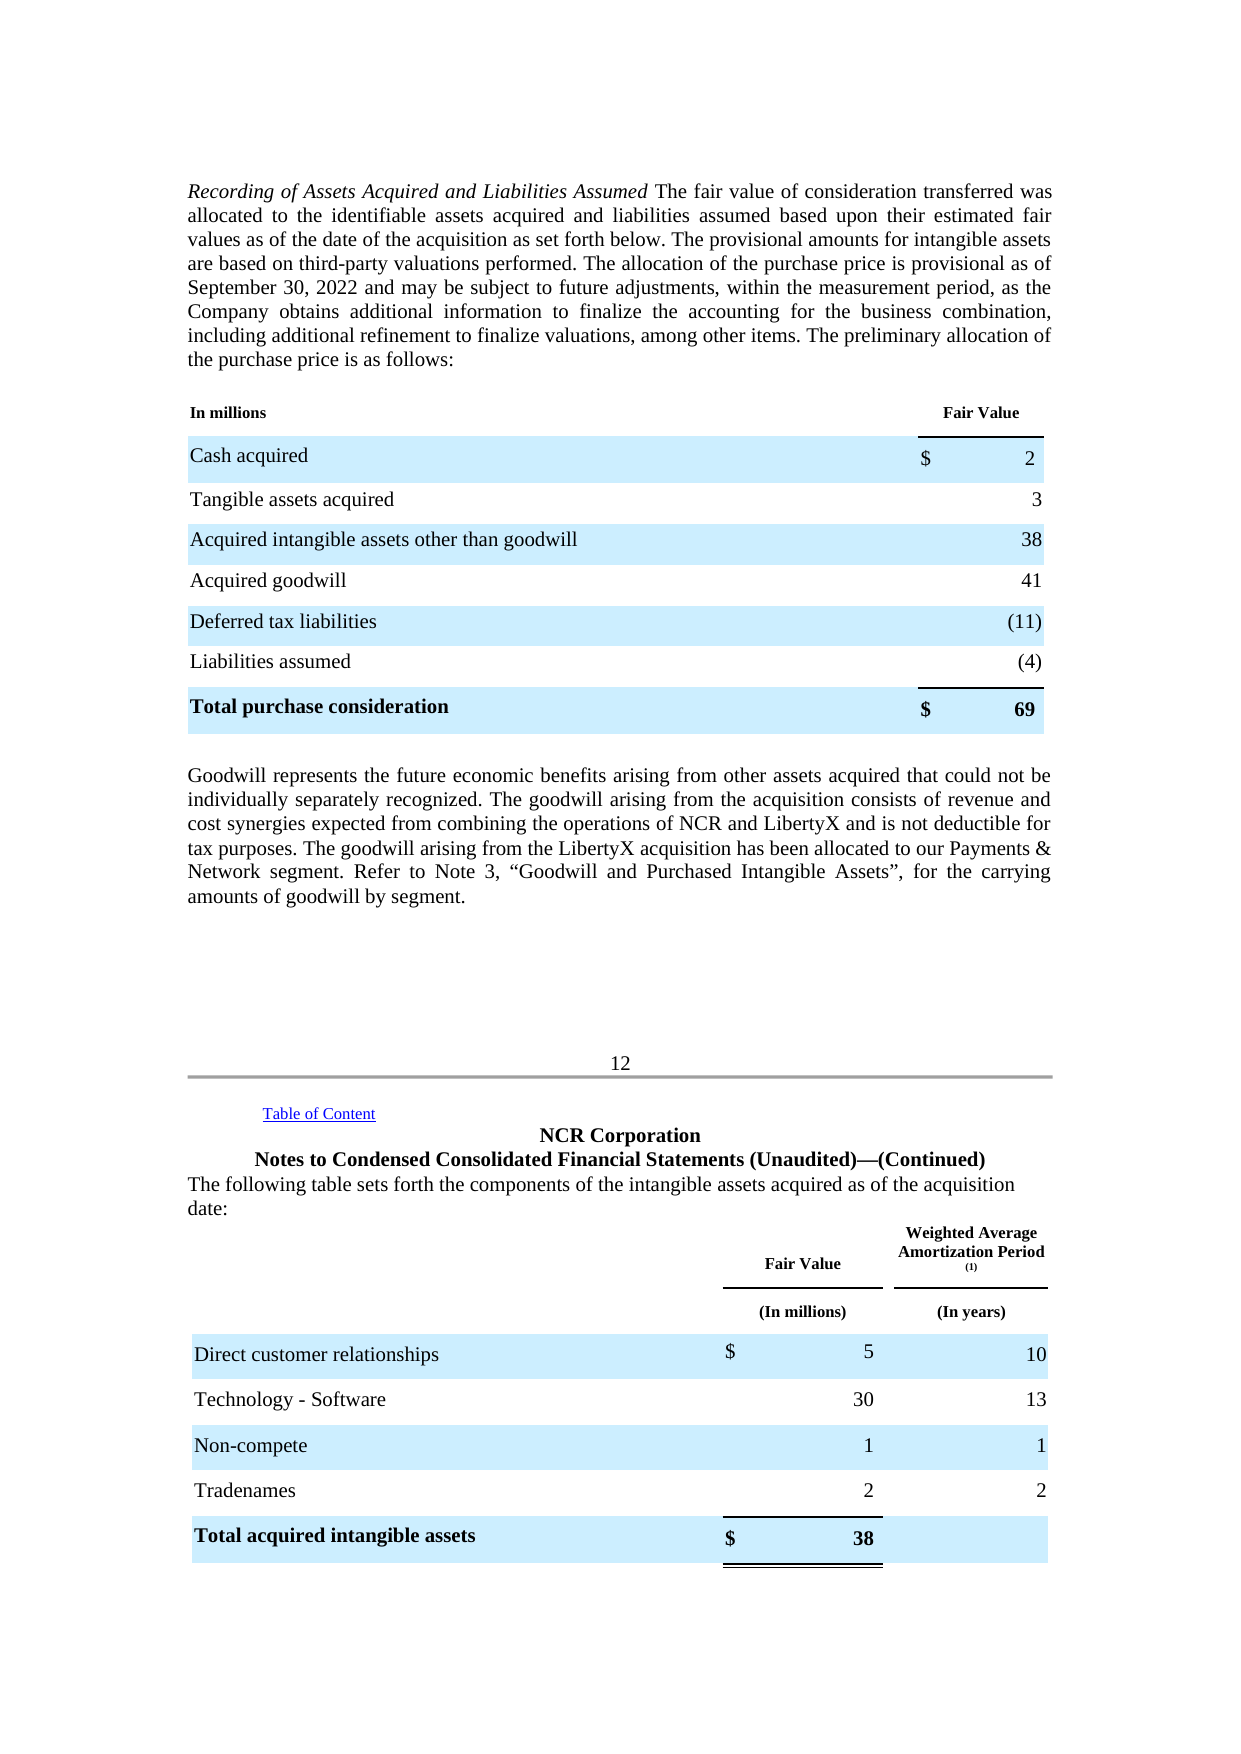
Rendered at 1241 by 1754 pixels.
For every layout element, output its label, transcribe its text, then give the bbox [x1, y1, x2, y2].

text Table of Content [187, 1104, 1053, 1123]
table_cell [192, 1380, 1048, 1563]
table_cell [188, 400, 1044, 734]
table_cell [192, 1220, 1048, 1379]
text Notes to Condensed Consolidated Financial Statements (Unaudited)—(Continued) [187, 1147, 1053, 1171]
text 12 [187, 1051, 1053, 1075]
text NCR Corporation [187, 1123, 1053, 1147]
text The following table sets forth the components of the intangible assets acquired as of the acquisition date: [187, 1171, 1053, 1219]
text Goodwill represents the future economic benefits arising from other assets acquired that could not be individually separately recognized. The goodwill arising from the acquisition consists of revenue and cost synergies expected from combining the operations of NCR and LibertyX and is not deductible for tax purposes. The goodwill arising from the LibertyX acquisition has been allocated to our Payments & Network segment. Refer to Note 3, “Goodwill and Purchased Intangible Assets”, for the carrying amounts of goodwill by segment. [187, 763, 1053, 908]
text Recording of Assets Acquired and Liabilities Assumed The fair value of consideration transferred was allocated to the identifiable assets acquired and liabilities assumed based upon their estimated fair values as of the date of the acquisition as set forth below. The provisional amounts for intangible assets are based on third-party valuations performed. The allocation of the purchase price is provisional as of September 30, 2022 and may be subject to future adjustments, within the measurement period, as the Company obtains additional information to finalize the accounting for the business combination, including additional refinement to finalize valuations, among other items. The preliminary allocation of the purchase price is as follows: [187, 179, 1053, 371]
